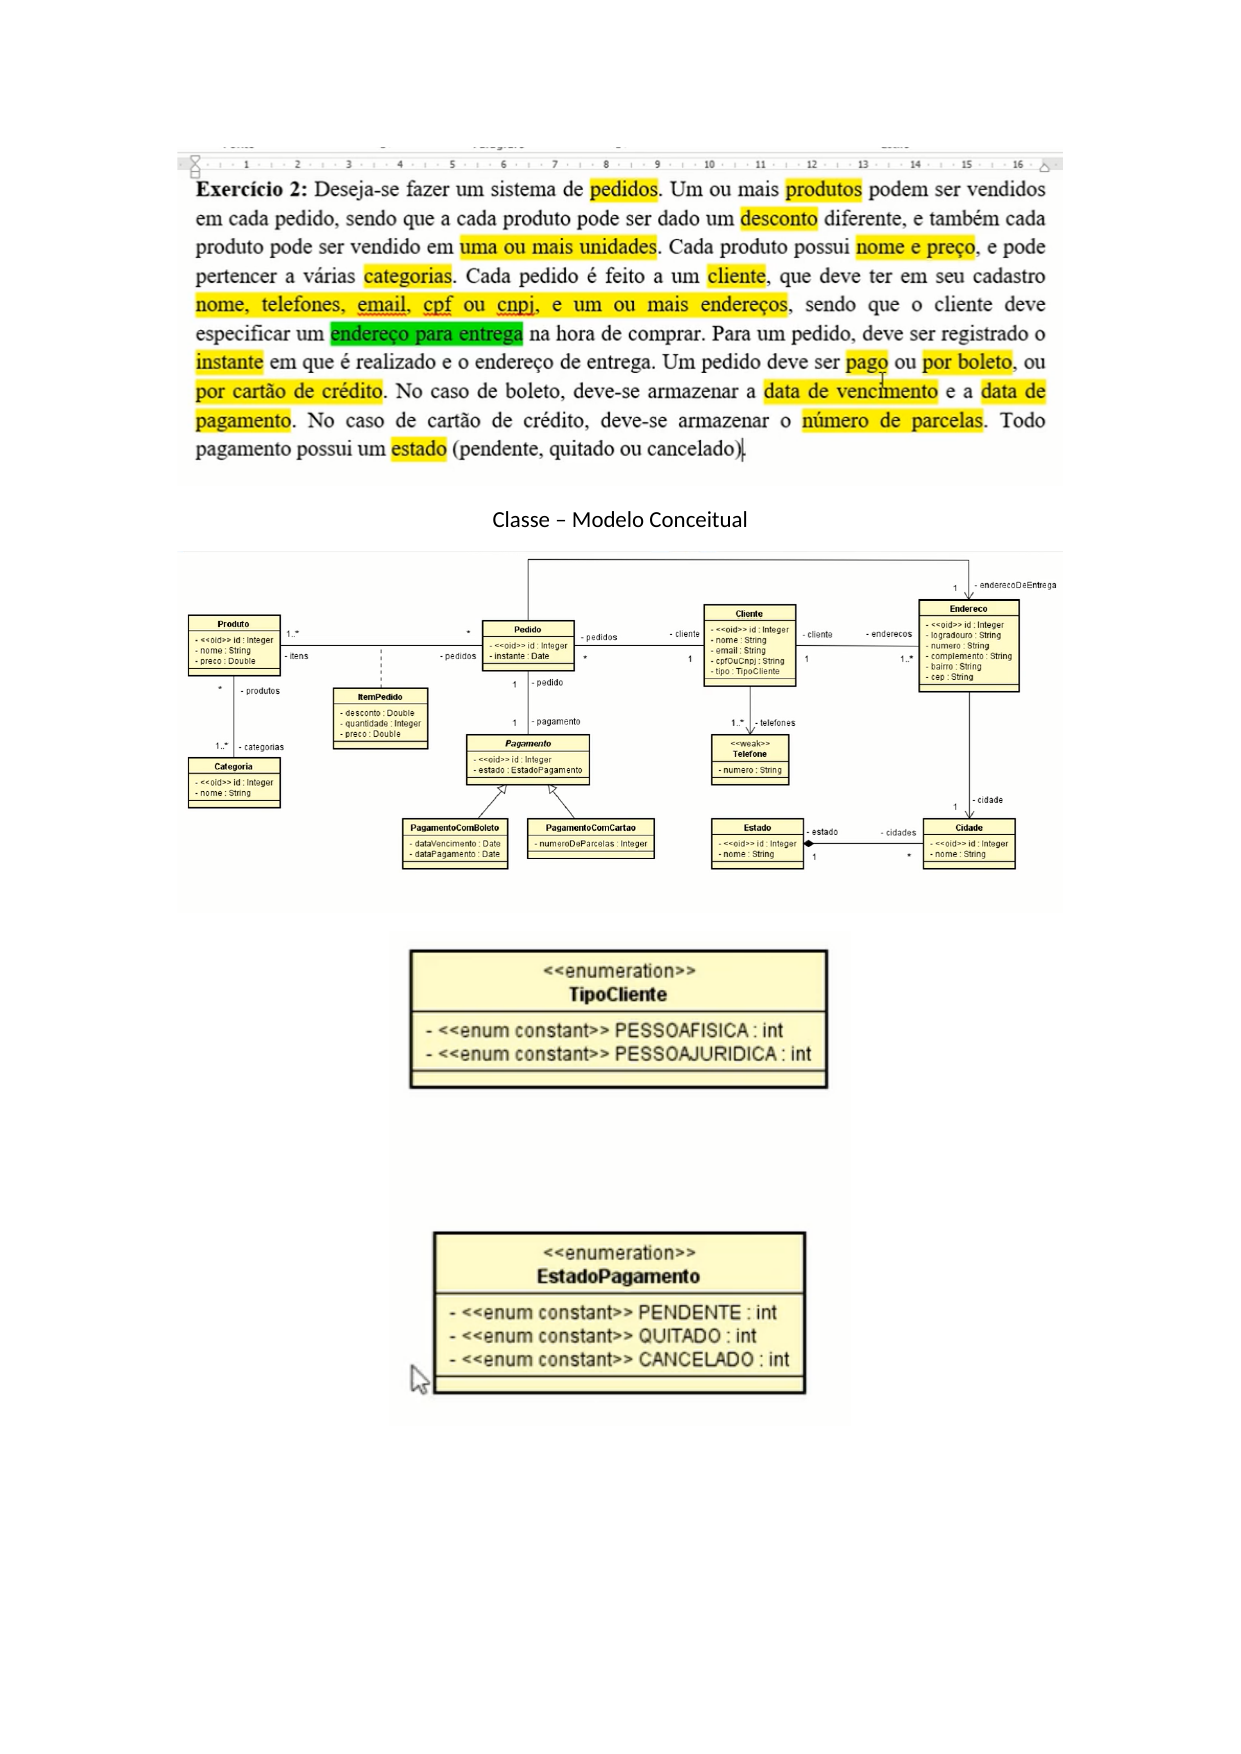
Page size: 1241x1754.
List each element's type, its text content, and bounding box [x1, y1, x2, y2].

text Classe – Modelo Conceitual [177, 505, 1063, 533]
picture [177, 147, 1063, 486]
picture [177, 551, 1063, 913]
picture [388, 931, 852, 1426]
